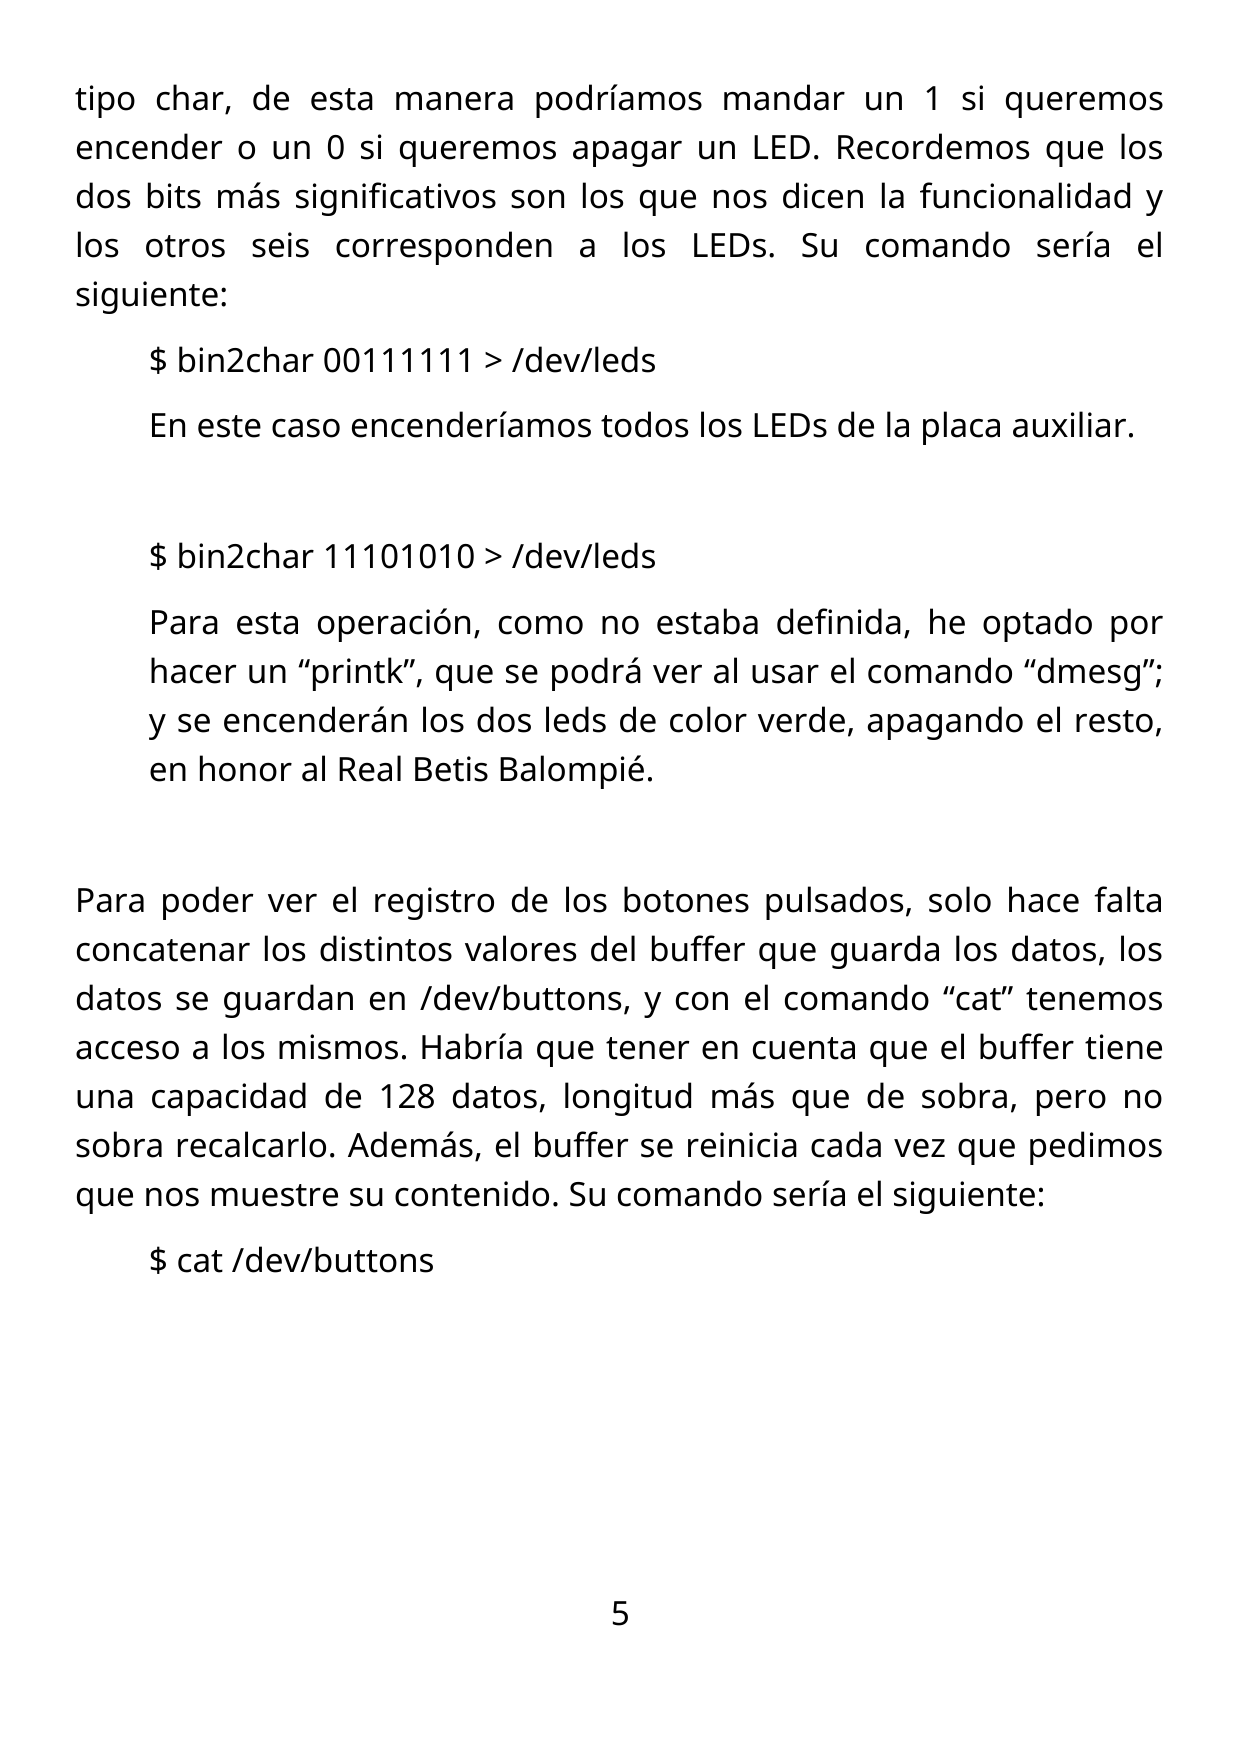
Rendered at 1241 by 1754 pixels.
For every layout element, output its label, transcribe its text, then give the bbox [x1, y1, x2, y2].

text Para poder ver el registro de los botones pulsados, solo hace falta concatenar los distintos valores del buffer que guarda los datos, los datos se guardan en /dev/buttons, y con el comando “cat” tenemos acceso a los mismos. Habría que tener en cuenta que el buffer tiene una capacidad de 128 datos, longitud más que de sobra, pero no sobra recalcarlo. Además, el buffer se reinicia cada vez que pedimos que nos muestre su contenido. Su comando sería el siguiente: [75, 877, 1165, 1216]
text En este caso encenderíamos todos los LEDs de la placa auxiliar. [75, 402, 1165, 447]
text $ cat /dev/buttons [75, 1236, 1165, 1282]
text $ bin2char 00111111 > /dev/leds [75, 336, 1165, 382]
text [75, 75, 1165, 316]
text Para esta operación, como no estaba definida, he optado por hacer un “printk”, que se podrá ver al usar el comando “dmesg”; y se encenderán los dos leds de color verde, apagando el resto, en honor al Real Betis Balompié. [149, 599, 1165, 791]
text $ bin2char 11101010 > /dev/leds [75, 533, 1165, 579]
